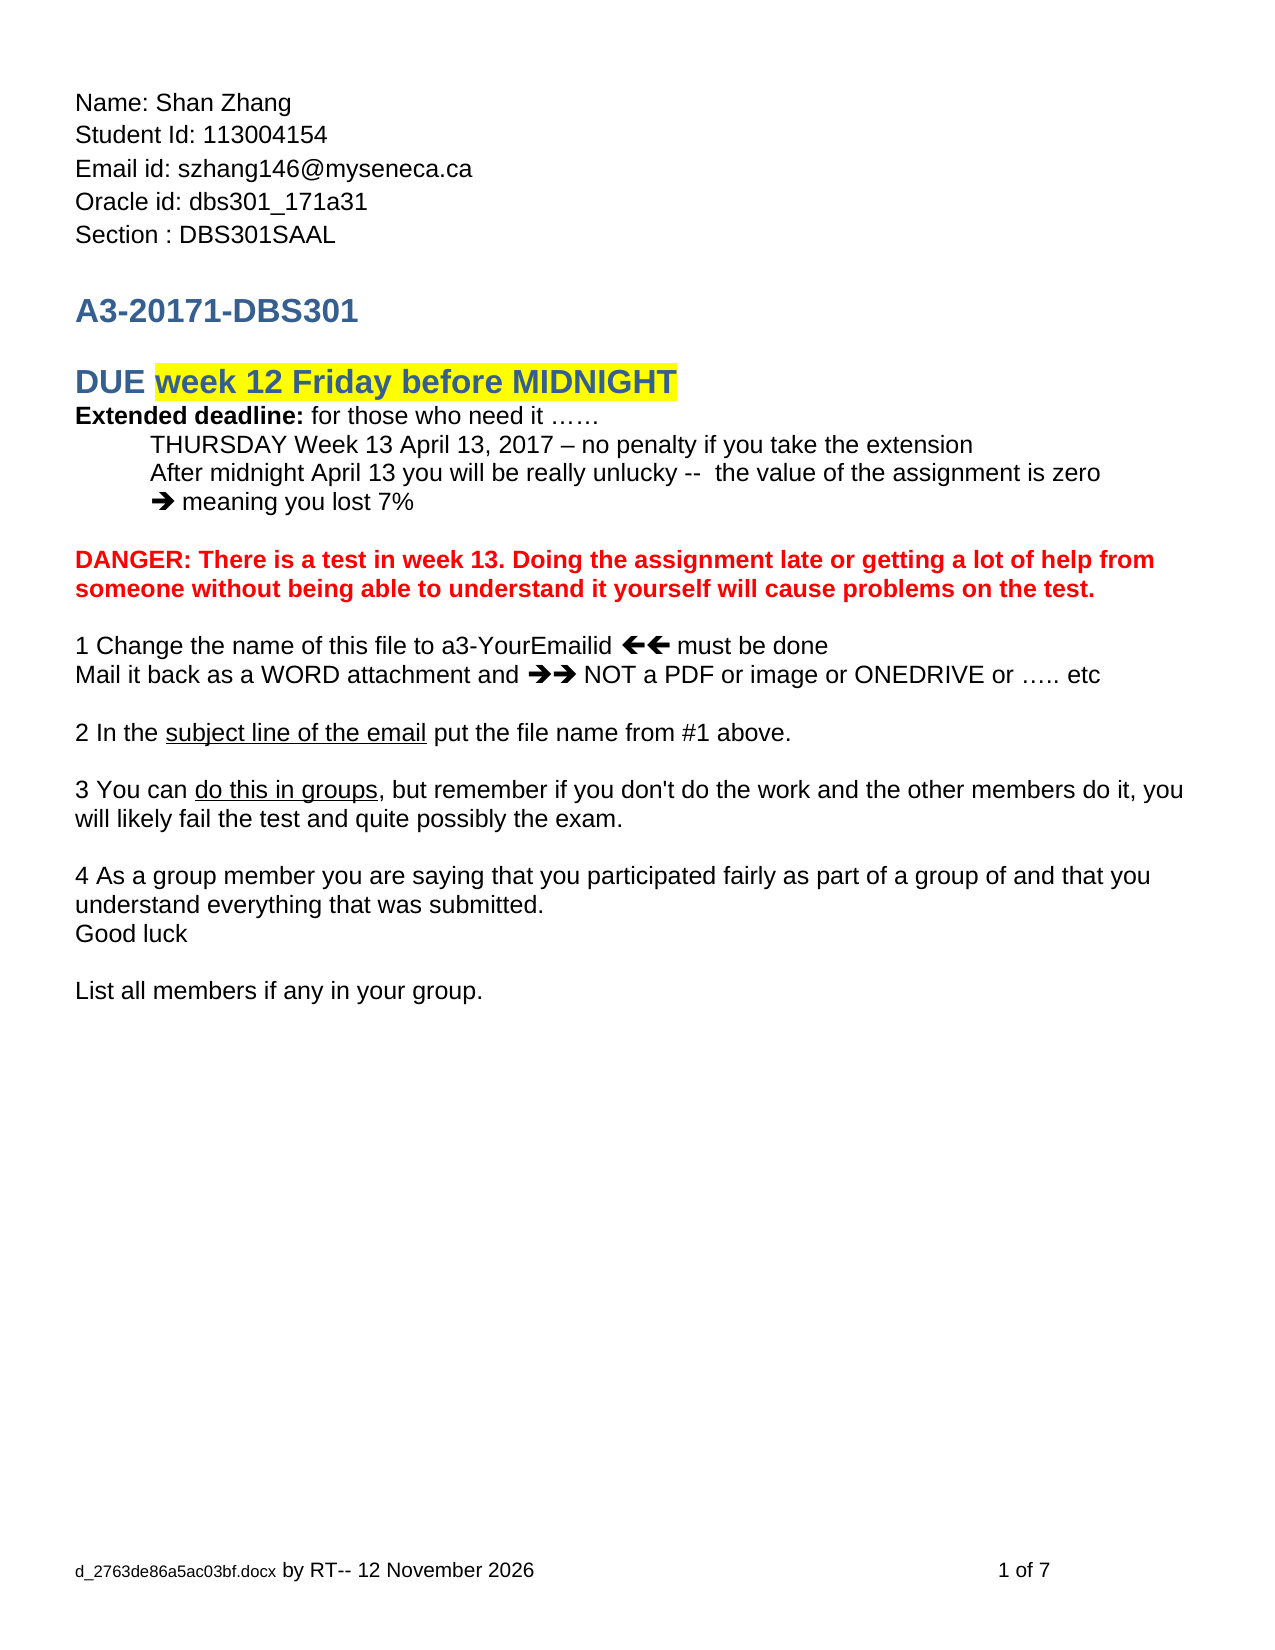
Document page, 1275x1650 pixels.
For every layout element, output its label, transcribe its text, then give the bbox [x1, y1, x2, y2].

text Oracle id: dbs301_171a31 [75, 187, 1200, 215]
text Good luck [75, 919, 1200, 947]
text Email id: szhang146@myseneca.ca [75, 153, 1200, 182]
text List all members if any in your group. [75, 976, 1200, 1005]
text DANGER: There is a test in week 13. Doing the assignment late or getting a lot of help from someone without being able to understand it yourself will cause problems on the test. [75, 545, 1200, 602]
subtitle A3-20171-DBS301 [75, 291, 1200, 329]
text Extended deadline: for those who need it …… [75, 401, 1200, 430]
text Section : DBS301SAAL [75, 219, 1200, 248]
text Mail it back as a WORD attachment and NOT a PDF or image or ONEDRIVE or ….. etc [75, 660, 1200, 689]
text Name: Shan Zhang [75, 87, 1200, 116]
text 1 Change the name of this file to a3-YourEmailid must be done [75, 631, 1200, 660]
text After midnight April 13 you will be really unlucky -- the value of the assignment is zero [75, 458, 1200, 487]
subtitle DUE week 12 Friday before MIDNIGHT [75, 362, 1200, 401]
text THURSDAY Week 13 April 13, 2017 – no penalty if you take the extension [75, 430, 1200, 458]
text 2 In the subject line of the email put the file name from #1 above. [75, 717, 1200, 746]
text Student Id: 113004154 [75, 121, 1200, 149]
text 4 As a group member you are saying that you participated fairly as part of a group of and that you understand everything that was submitted. [75, 861, 1200, 919]
text meaning you lost 7% [75, 487, 1200, 516]
text 3 You can do this in groups, but remember if you don't do the work and the other members do it, you will likely fail the test and quite possibly the exam. [75, 775, 1200, 832]
